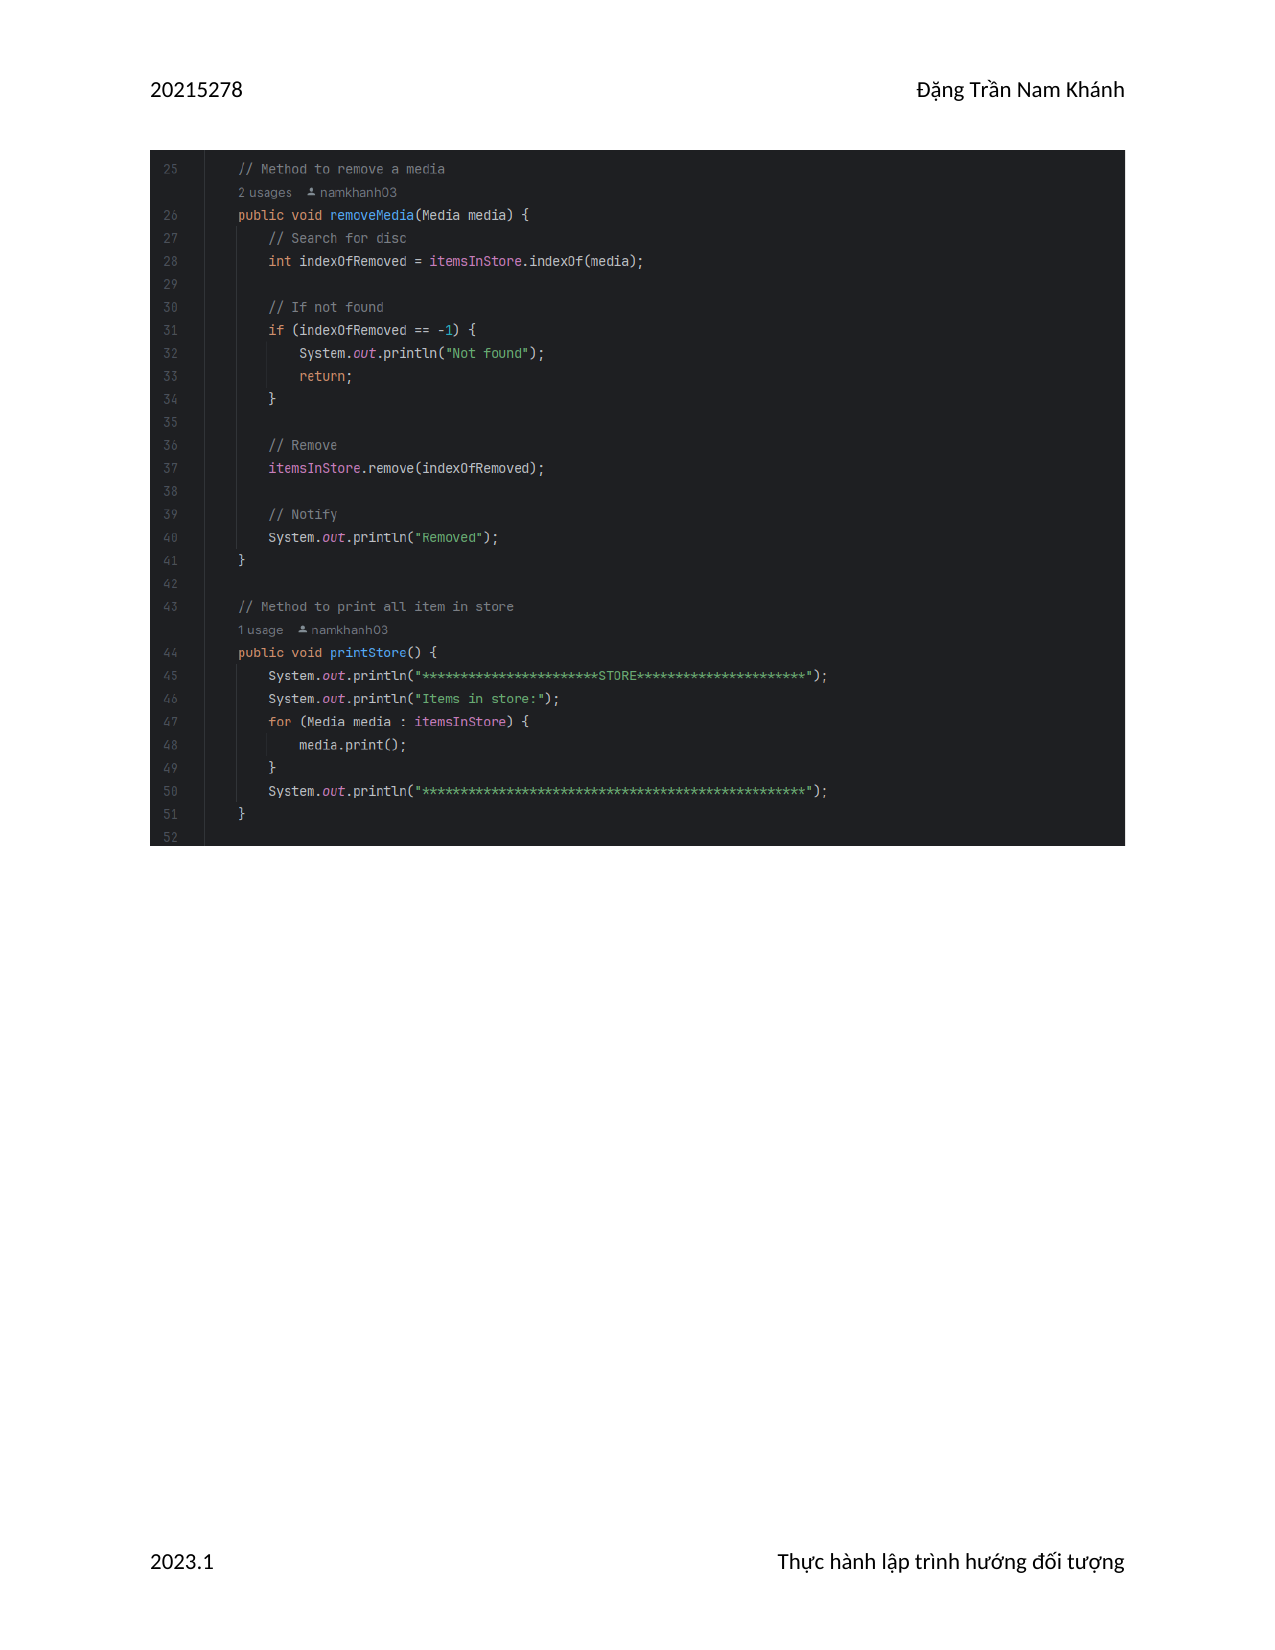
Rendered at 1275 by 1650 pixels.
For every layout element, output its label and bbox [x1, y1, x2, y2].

picture [150, 150, 1125, 846]
